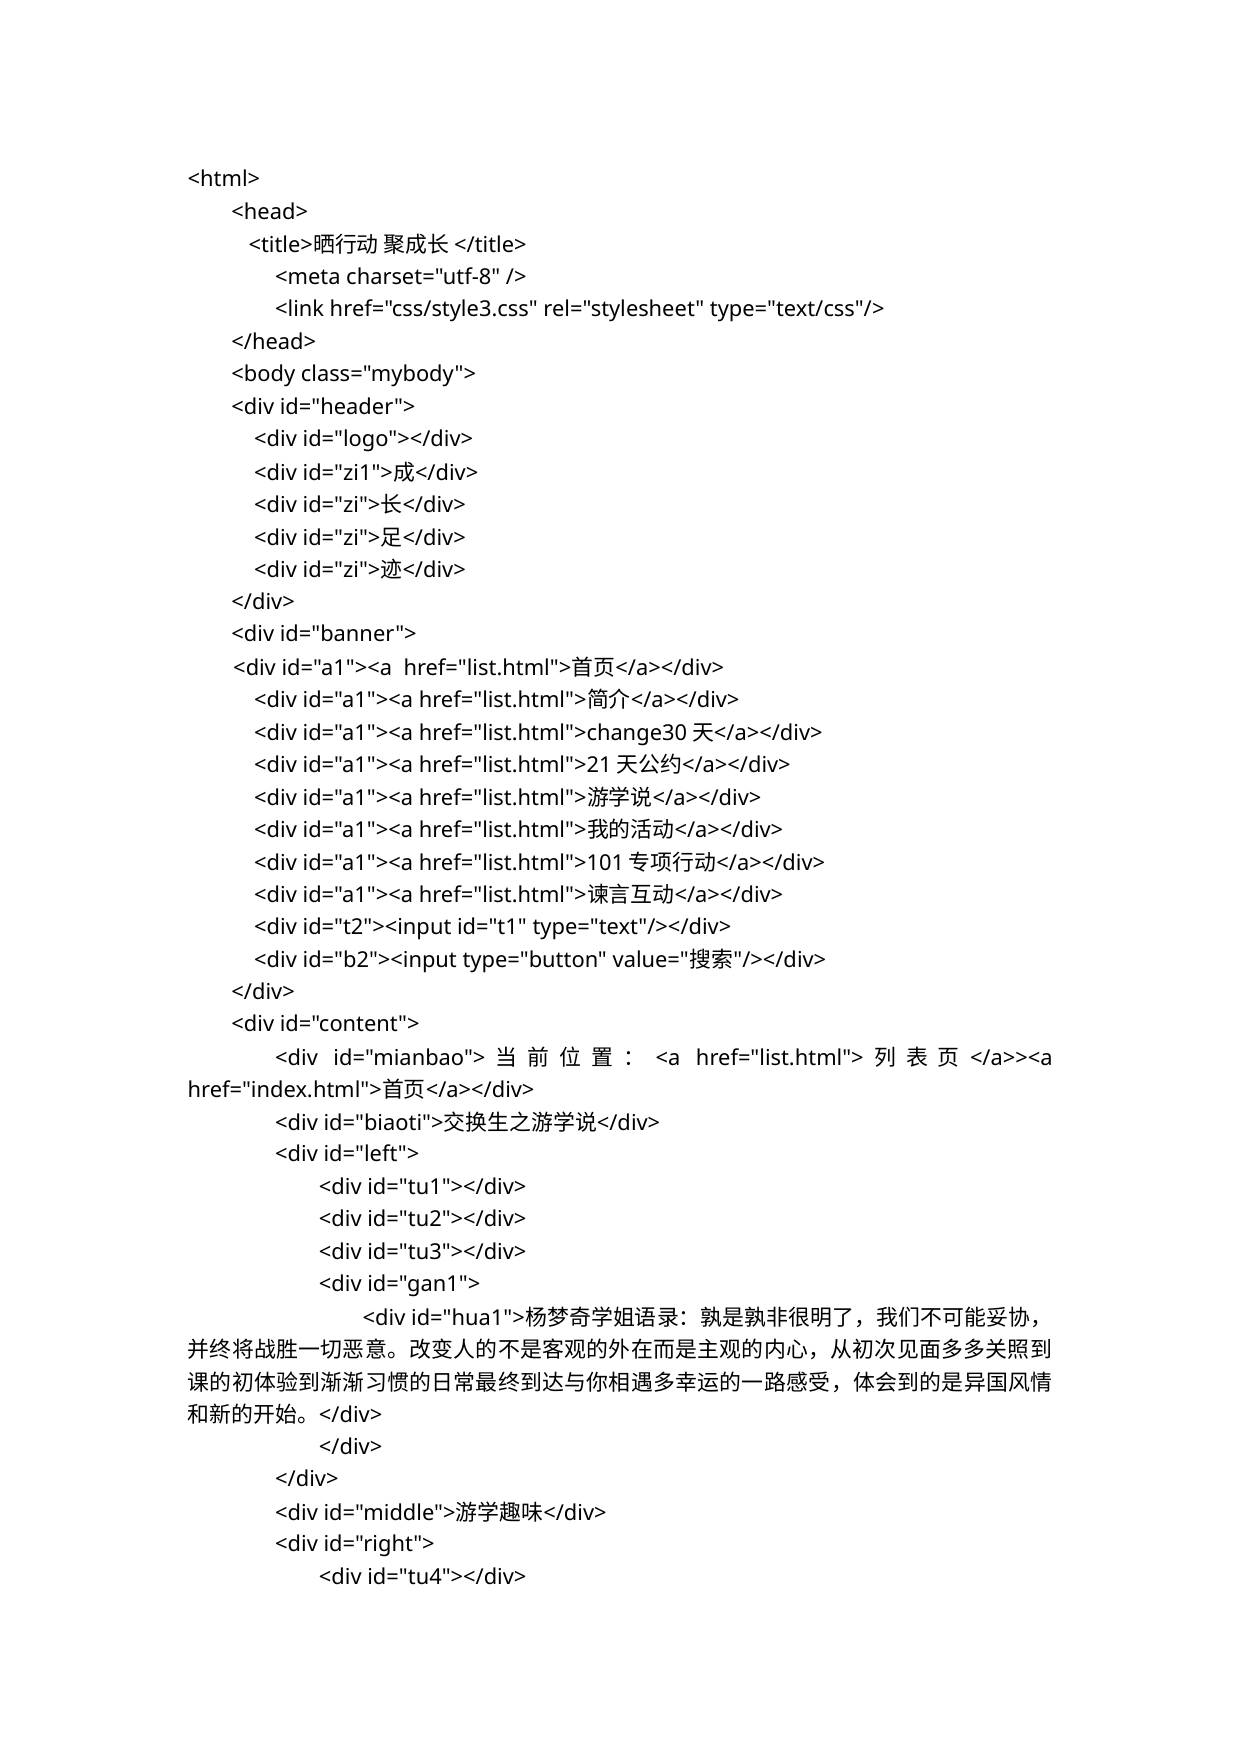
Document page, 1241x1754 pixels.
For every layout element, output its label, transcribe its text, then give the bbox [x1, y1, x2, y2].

text <div id="zi">长</div> [187, 487, 1053, 519]
text <div id="biaoti">交换生之游学说</div> [187, 1104, 1053, 1137]
text <div id="content"> [187, 1007, 1053, 1039]
text <div id="t2"><input id="t1" type="text"/></div> [187, 909, 1053, 942]
text <div id="a1"><a href="list.html">21天公约</a></div> [187, 747, 1053, 779]
text <div id="left"> [187, 1137, 1053, 1169]
text <div id="a1"><a href="list.html">101专项行动</a></div> [187, 844, 1053, 877]
text <body class="mybody"> [187, 357, 1053, 389]
text <link href="css/style3.css" rel="stylesheet" type="text/css"/> [187, 292, 1053, 324]
text <meta charset="utf-8" /> [187, 259, 1053, 292]
text <div id="zi">足</div> [187, 519, 1053, 552]
text <div id="hua1">杨梦奇学姐语录：孰是孰非很明了，我们不可能妥协，并终将战胜一切恶意。改变人的不是客观的外在而是主观的内心，从初次见面多多关照到课的初体验到渐渐习惯的日常最终到达与你相遇多幸运的一路感受，体会到的是异国风情和新的开始。</div> [187, 1299, 1053, 1429]
text <div id="mianbao">当前位置：<a href="list.html">列表页</a>><a href="index.html">首页</a></div> [187, 1039, 1053, 1104]
text <div id="a1"><a href="list.html">change30天</a></div> [187, 714, 1053, 747]
text <div id="zi1">成</div> [187, 454, 1053, 487]
text <div id="gan1"> [187, 1267, 1053, 1299]
text <div id="a1"><a href="list.html">我的活动</a></div> [187, 812, 1053, 844]
text <title>晒行动 聚成长 </title> [187, 227, 1053, 259]
text <div id="b2"><input type="button" value="搜索"/></div> [187, 942, 1053, 974]
text <div id="tu4"></div> [187, 1559, 1053, 1592]
text </head> [187, 324, 1053, 357]
text <head> [187, 194, 1053, 227]
text </div> [187, 1462, 1053, 1494]
text <div id="logo"></div> [187, 422, 1053, 454]
text </div> [187, 584, 1053, 617]
text <div id="a1"><a href="list.html">简介</a></div> [187, 682, 1053, 714]
text <div id="a1"><a href="list.html">谏言互动</a></div> [187, 877, 1053, 909]
text <div id="tu2"></div> [187, 1202, 1053, 1234]
text <div id="a1"><a href="list.html">首页</a></div> [187, 649, 1053, 682]
text </div> [187, 1429, 1053, 1462]
text <div id="header"> [187, 389, 1053, 422]
text <div id="right"> [187, 1527, 1053, 1559]
text <div id="tu3"></div> [187, 1234, 1053, 1267]
text </div> [187, 974, 1053, 1007]
text <html> [187, 162, 1053, 194]
text <div id="a1"><a href="list.html">游学说</a></div> [187, 779, 1053, 812]
text <div id="middle">游学趣味</div> [187, 1494, 1053, 1527]
text <div id="zi">迹</div> [187, 552, 1053, 584]
text <div id="tu1"></div> [187, 1169, 1053, 1202]
text <div id="banner"> [187, 617, 1053, 649]
